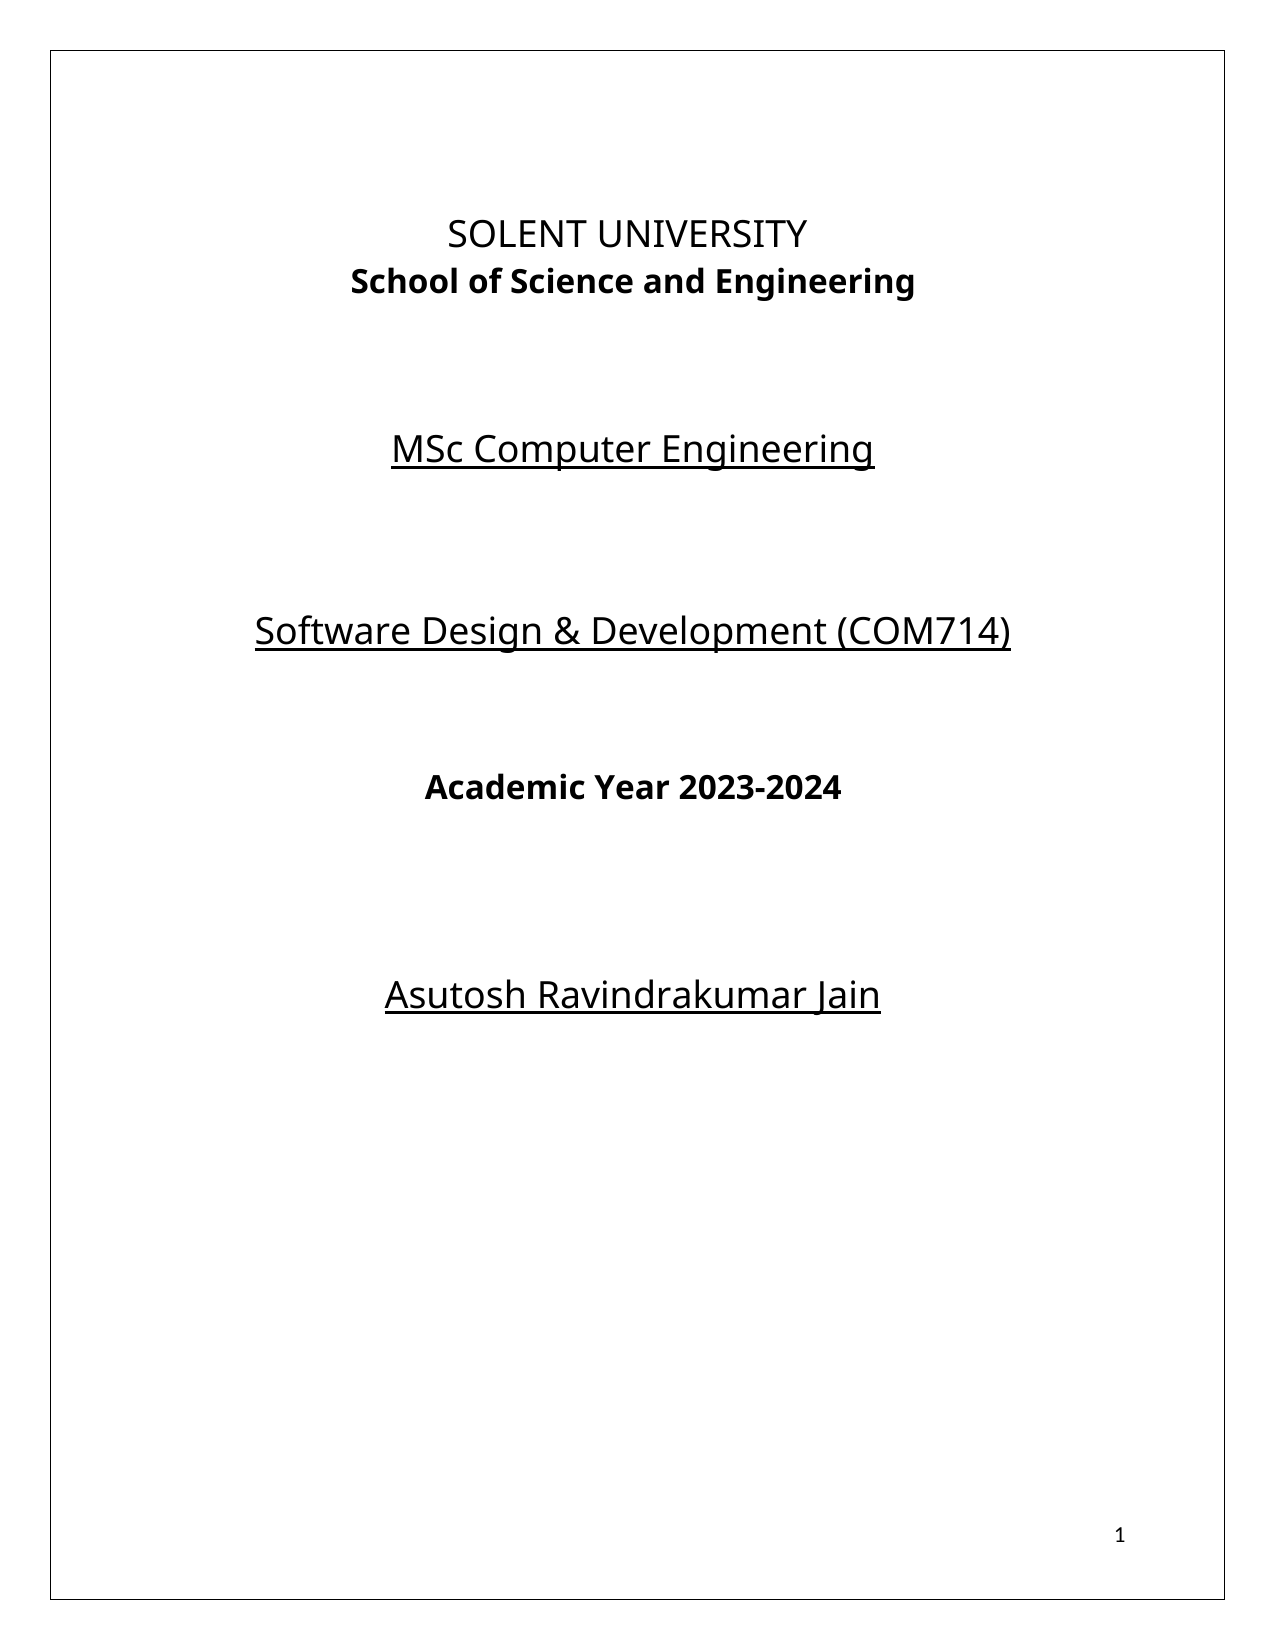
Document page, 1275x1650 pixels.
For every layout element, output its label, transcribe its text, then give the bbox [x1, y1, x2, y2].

text MSc Computer Engineering [150, 423, 1125, 474]
text Asutosh Ravindrakumar Jain [150, 968, 1125, 1019]
text Academic Year 2023-2024 [150, 764, 1125, 809]
text SOLENT UNIVERSITY School of Science and Engineering [150, 207, 1125, 304]
text Software Design & Development (COM714) [150, 605, 1125, 656]
